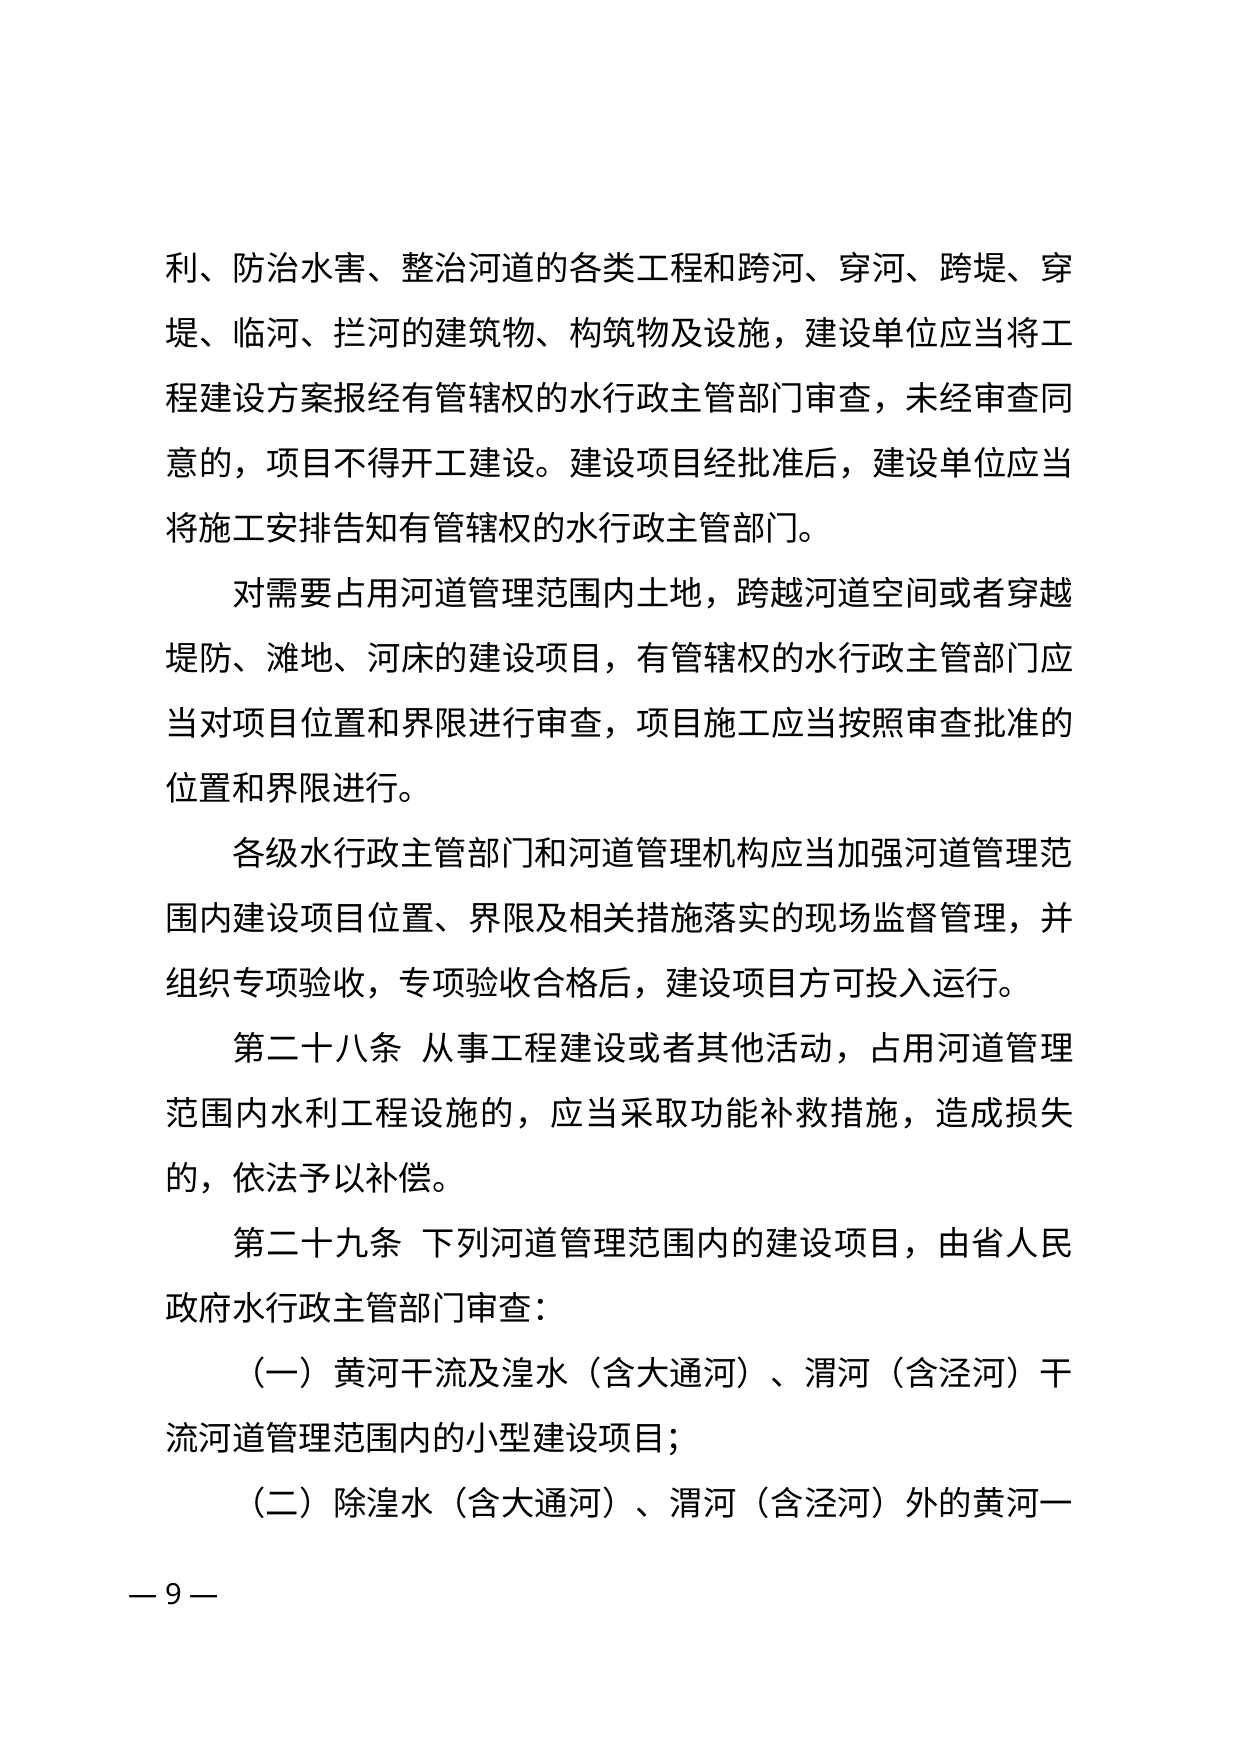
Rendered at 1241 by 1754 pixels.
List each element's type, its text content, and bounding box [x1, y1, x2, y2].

text 对需要占用河道管理范围内土地，跨越河道空间或者穿越堤防、滩地、河床的建设项目，有管辖权的水行政主管部门应当对项目位置和界限进行审查，项目施工应当按照审查批准的位置和界限进行。 [165, 558, 1075, 818]
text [165, 1468, 1075, 1533]
text 各级水行政主管部门和河道管理机构应当加强河道管理范围内建设项目位置、界限及相关措施落实的现场监督管理，并组织专项验收，专项验收合格后，建设项目方可投入运行。 [165, 818, 1075, 1013]
text 第二十九条 下列河道管理范围内的建设项目，由省人民政府水行政主管部门审查： [165, 1208, 1075, 1338]
text （一）黄河干流及湟水（含大通河）、渭河（含泾河）干流河道管理范围内的小型建设项目； [165, 1338, 1075, 1468]
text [165, 233, 1075, 558]
text 第二十八条 从事工程建设或者其他活动，占用河道管理范围内水利工程设施的，应当采取功能补救措施，造成损失的，依法予以补偿。 [165, 1013, 1075, 1208]
